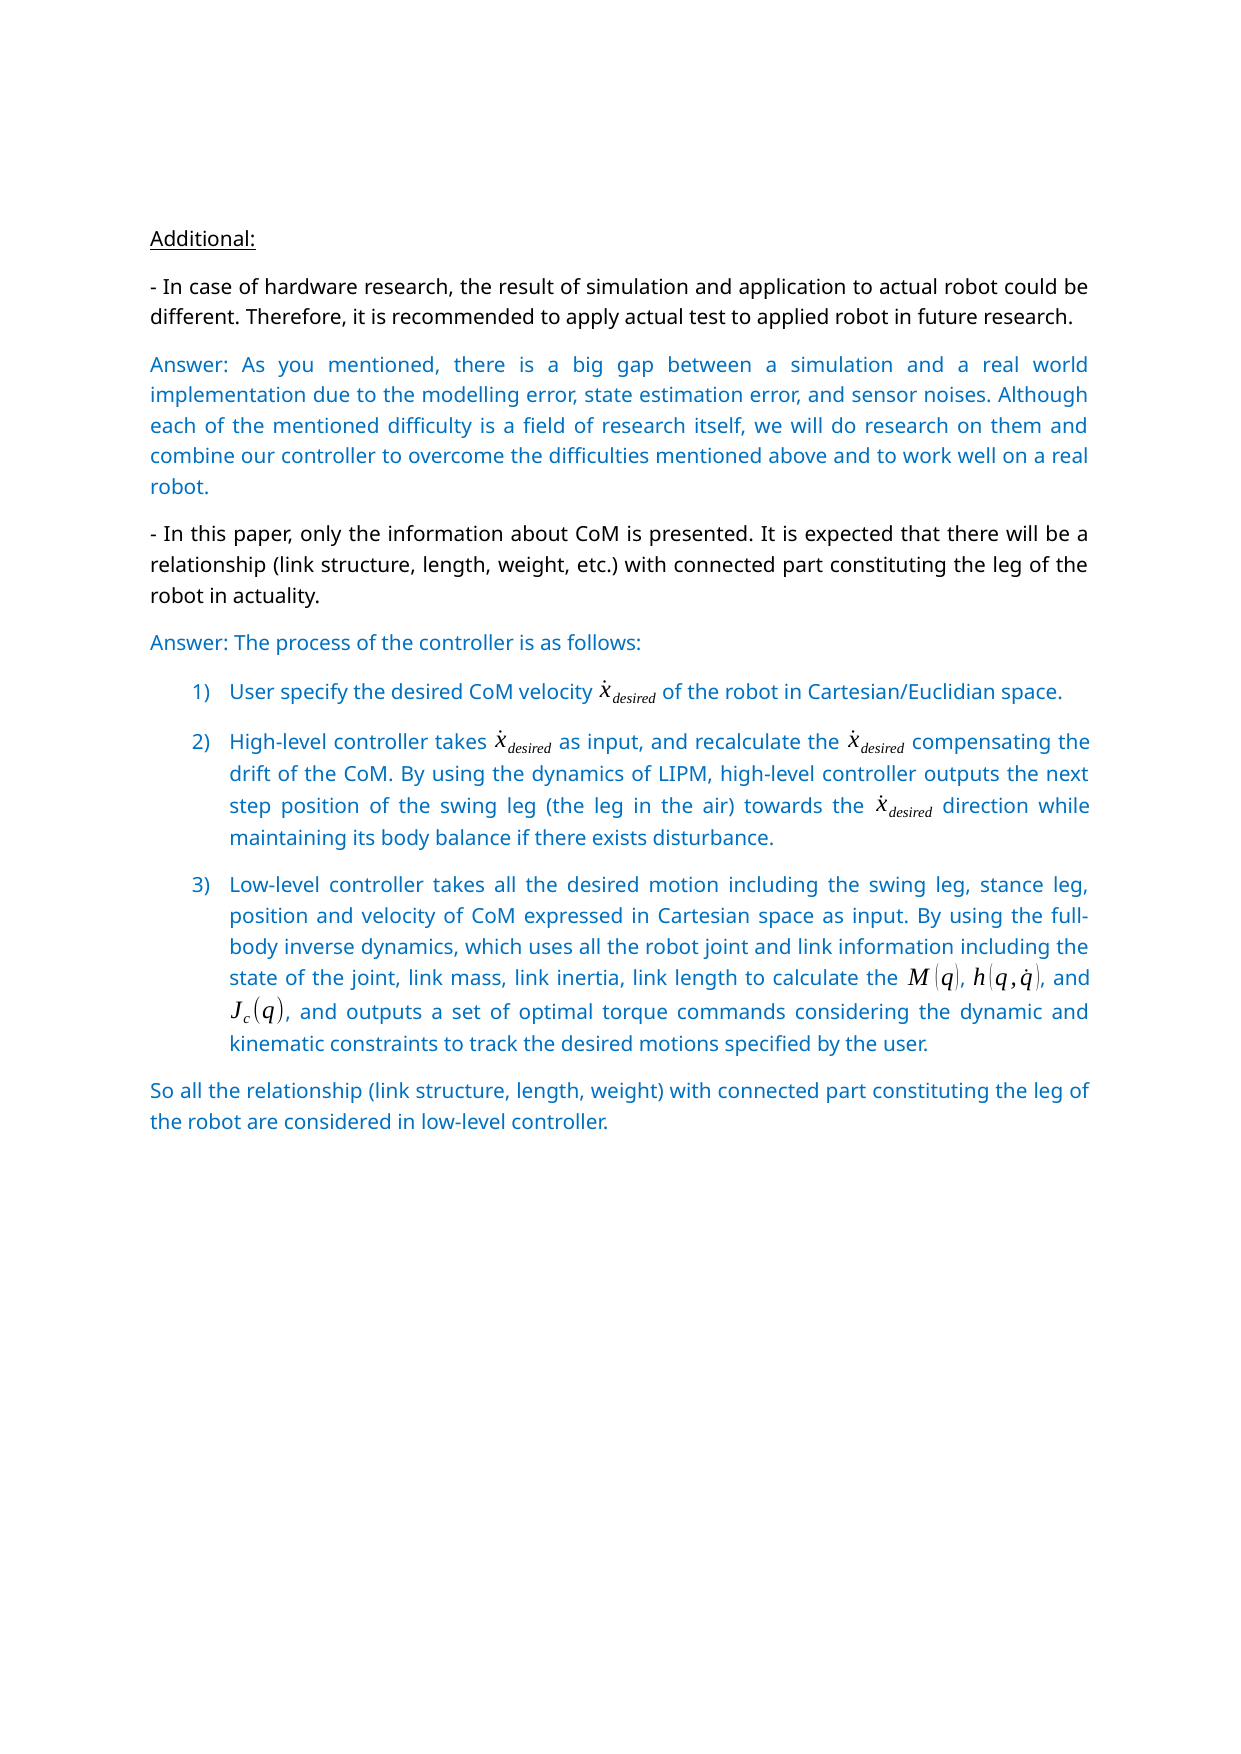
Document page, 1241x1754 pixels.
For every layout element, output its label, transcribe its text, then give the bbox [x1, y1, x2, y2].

text So all the relationship (link structure, length, weight) with connected part constituting the leg of the robot are considered in low-level controller. [150, 1077, 1090, 1136]
text - In case of hardware research, the result of simulation and application to actual robot could be different. Therefore, it is recommended to apply actual test to applied robot in future research. [150, 272, 1090, 331]
text - In this paper, only the information about CoM is presented. It is expected that there will be a relationship (link structure, length, weight, etc.) with connected part constituting the leg of the robot in actuality. [150, 519, 1090, 609]
text Additional: [150, 224, 1090, 253]
list High-level controller takes as input, and recalculate the compensating the drift of the CoM. By using the dynamics of LIPM, high-level controller outputs the next step position of the swing leg (the leg in the air) towards the direction while maintaining its body balance if there exists disturbance. [192, 726, 1090, 852]
list User specify the desired CoM velocity of the robot in Cartesian/Euclidian space. [192, 675, 1090, 707]
text Answer: The process of the controller is as follows: [150, 628, 1090, 656]
list Low-level controller takes all the desired motion including the swing leg, stance leg, position and velocity of CoM expressed in Cartesian space as input. By using the full-body inverse dynamics, which uses all the robot joint and link information including the state of the joint, link mass, link inertia, link length to calculate the , , and , and outputs a set of optimal torque commands considering the dynamic and kinematic constraints to track the desired motions specified by the user. [192, 871, 1090, 1058]
text Answer: As you mentioned, there is a big gap between a simulation and a real world implementation due to the modelling error, state estimation error, and sensor noises. Although each of the mentioned difficulty is a field of research itself, we will do research on them and combine our controller to overcome the difficulties mentioned above and to work well on a real robot. [150, 350, 1090, 501]
